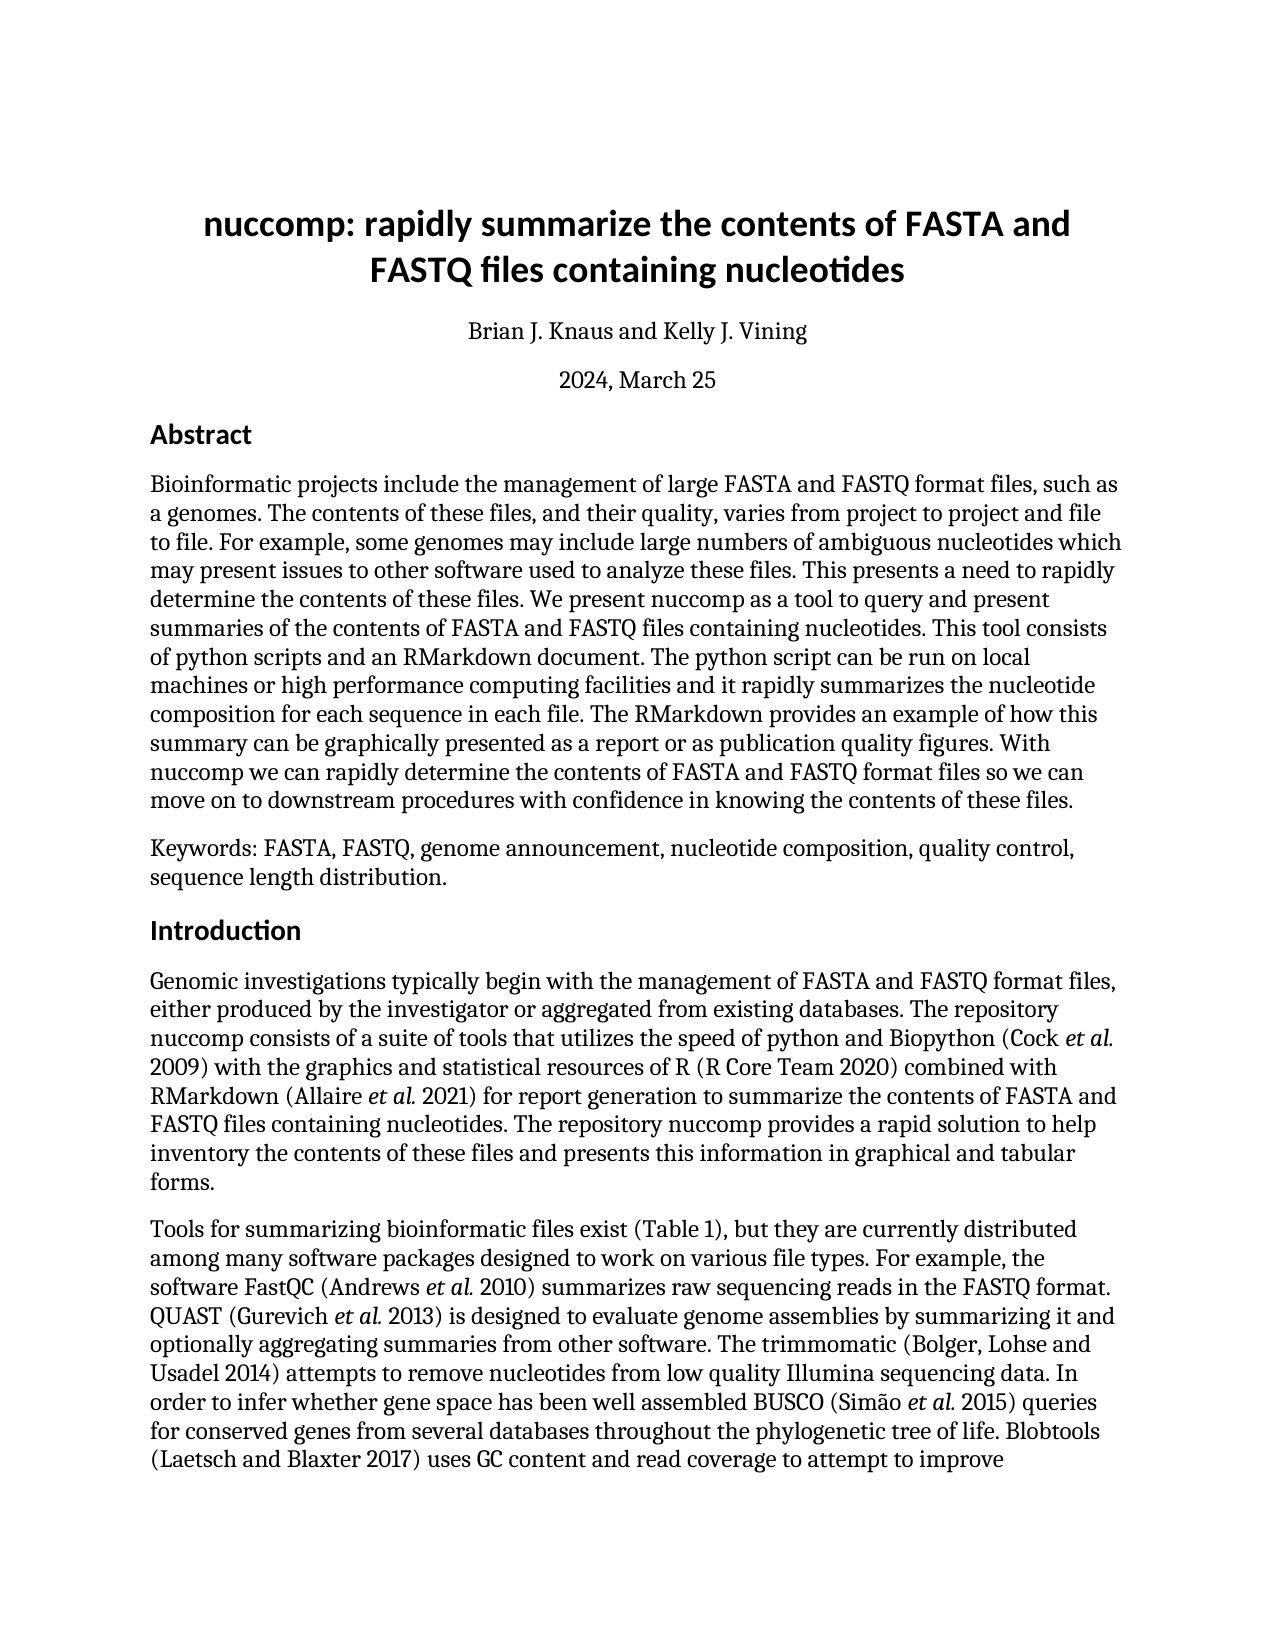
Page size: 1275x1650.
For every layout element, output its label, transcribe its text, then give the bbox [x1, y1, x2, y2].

text Brian J. Knaus and Kelly J. Vining [150, 317, 1125, 345]
title nuccomp: rapidly summarize the contents of FASTA and FASTQ files containing nucleotides [150, 200, 1125, 292]
subtitle Introduction [150, 912, 1125, 948]
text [150, 1215, 1125, 1474]
text Keywords: FASTA, FASTQ, genome announcement, nucleotide composition, quality control, sequence length distribution. [150, 834, 1125, 891]
subtitle Abstract [150, 416, 1125, 451]
text 2024, March 25 [150, 366, 1125, 395]
text Bioinformatic projects include the management of large FASTA and FASTQ format files, such as a genomes. The contents of these files, and their quality, varies from project to project and file to file. For example, some genomes may include large numbers of ambiguous nucleotides which may present issues to other software used to analyze these files. This presents a need to rapidly determine the contents of these files. We present nuccomp as a tool to query and present summaries of the contents of FASTA and FASTQ files containing nucleotides. This tool consists of python scripts and an RMarkdown document. The python script can be run on local machines or high performance computing facilities and it rapidly summarizes the nucleotide composition for each sequence in each file. The RMarkdown provides an example of how this summary can be graphically presented as a report or as publication quality figures. With nuccomp we can rapidly determine the contents of FASTA and FASTQ format files so we can move on to downstream procedures with confidence in knowing the contents of these files. [150, 470, 1125, 815]
